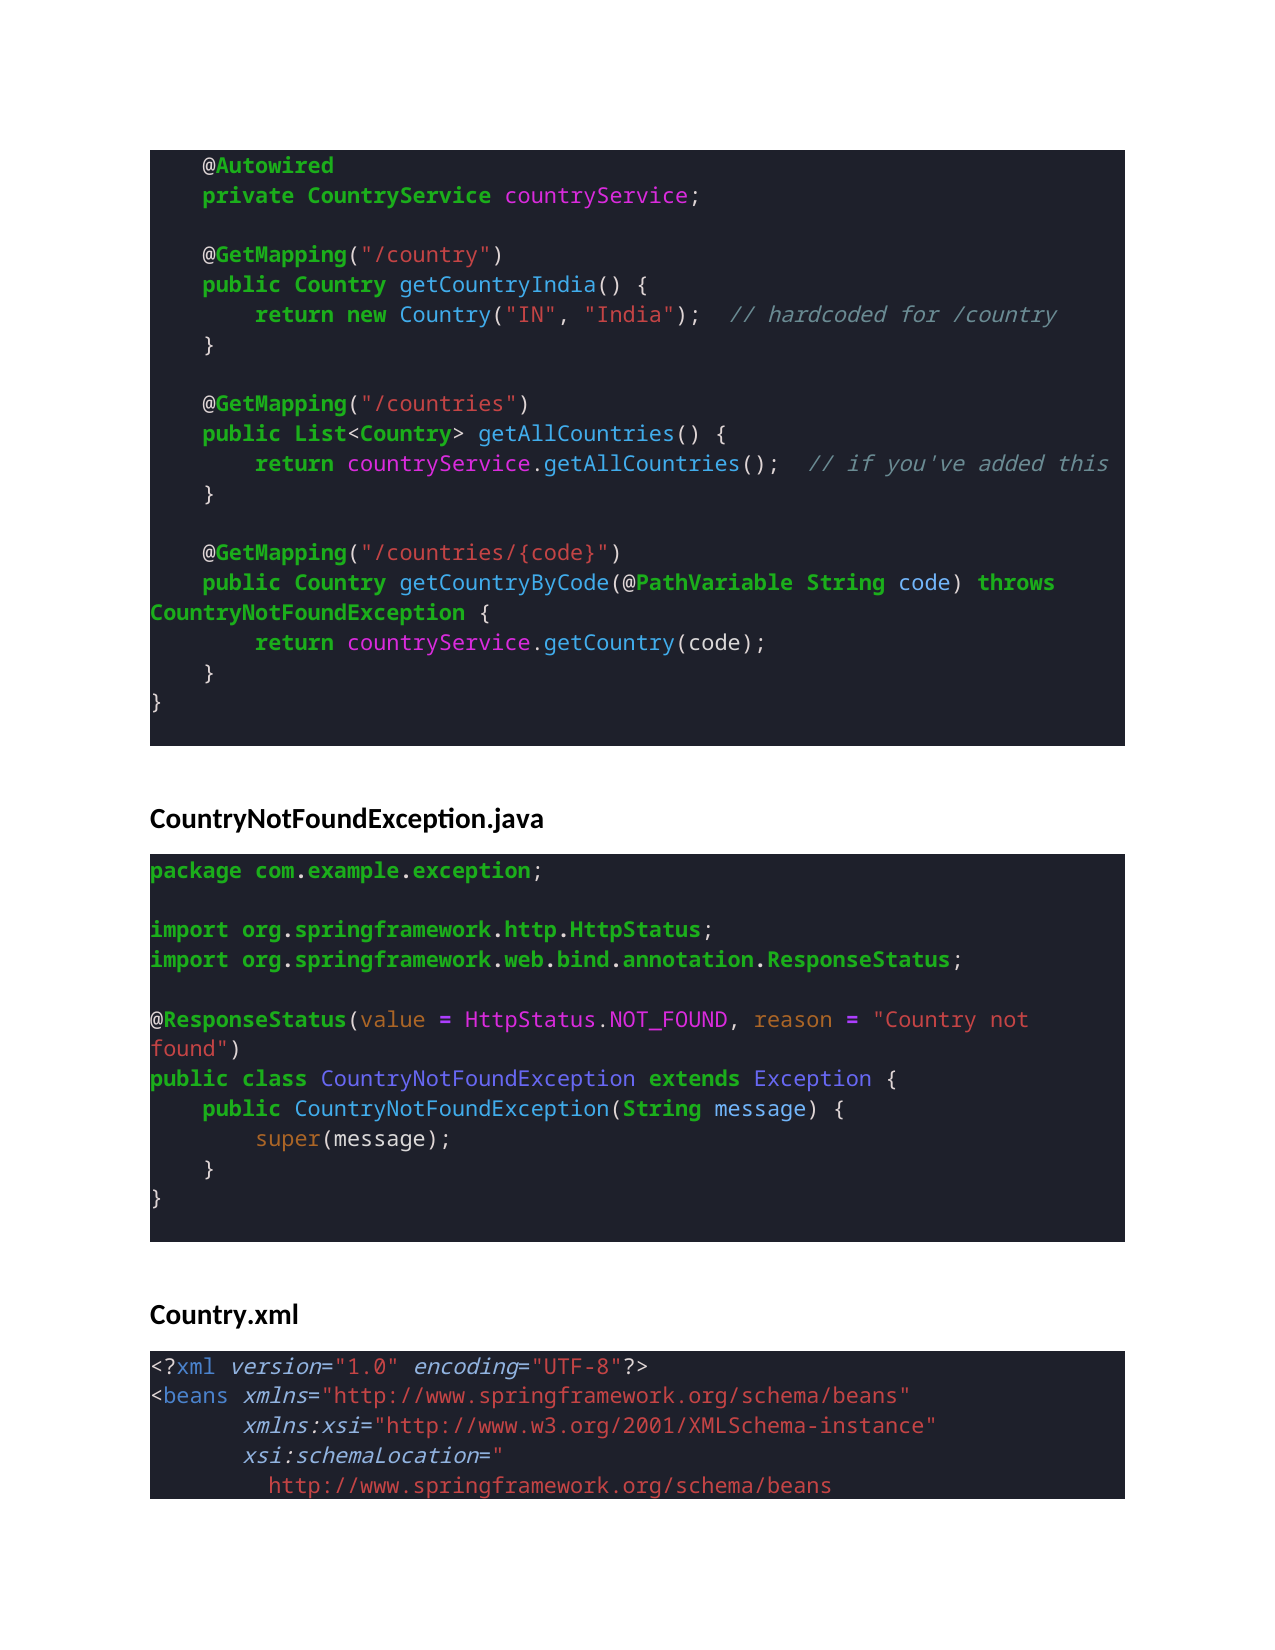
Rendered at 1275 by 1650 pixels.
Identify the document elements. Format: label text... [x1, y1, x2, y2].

text package com.example.exception; [150, 854, 1125, 884]
text public Country getCountryIndia() { [150, 269, 1125, 299]
text } [150, 1182, 1125, 1212]
text public Country getCountryByCode(@PathVariable String code) throws CountryNotFoundException { [150, 567, 1125, 627]
text return new Country("IN", "India"); // hardcoded for /country [150, 299, 1125, 329]
text super(message); [150, 1123, 1125, 1152]
text return countryService.getAllCountries(); // if you've added this [150, 448, 1125, 478]
text public class CountryNotFoundException extends Exception { [150, 1063, 1125, 1093]
text } [150, 1152, 1125, 1182]
text @Autowired [150, 150, 1125, 180]
text } [150, 329, 1125, 358]
text <?xml version="1.0" encoding="UTF-8"?> [150, 1351, 1125, 1380]
text import org.springframework.web.bind.annotation.ResponseStatus; [150, 944, 1125, 974]
text @GetMapping("/countries") [150, 388, 1125, 418]
text <beans xmlns="http://www.springframework.org/schema/beans" [150, 1380, 1125, 1410]
text CountryNotFoundException.java [150, 800, 1125, 836]
text @ResponseStatus(value = HttpStatus.NOT_FOUND, reason = "Country not found") [150, 1003, 1125, 1063]
text } [150, 656, 1125, 686]
text @GetMapping("/countries/{code}") [150, 537, 1125, 567]
text import org.springframework.http.HttpStatus; [150, 914, 1125, 944]
text return countryService.getCountry(code); [150, 627, 1125, 656]
text @GetMapping("/country") [150, 239, 1125, 269]
text } [150, 478, 1125, 507]
text public List<Country> getAllCountries() { [150, 418, 1125, 448]
text } [150, 686, 1125, 716]
text private CountryService countryService; [150, 180, 1125, 209]
text http://www.springframework.org/schema/beans [150, 1470, 1125, 1499]
text xsi:schemaLocation=" [150, 1440, 1125, 1470]
text public CountryNotFoundException(String message) { [150, 1093, 1125, 1123]
text xmlns:xsi="http://www.w3.org/2001/XMLSchema-instance" [150, 1410, 1125, 1440]
text Country.xml [150, 1296, 1125, 1332]
